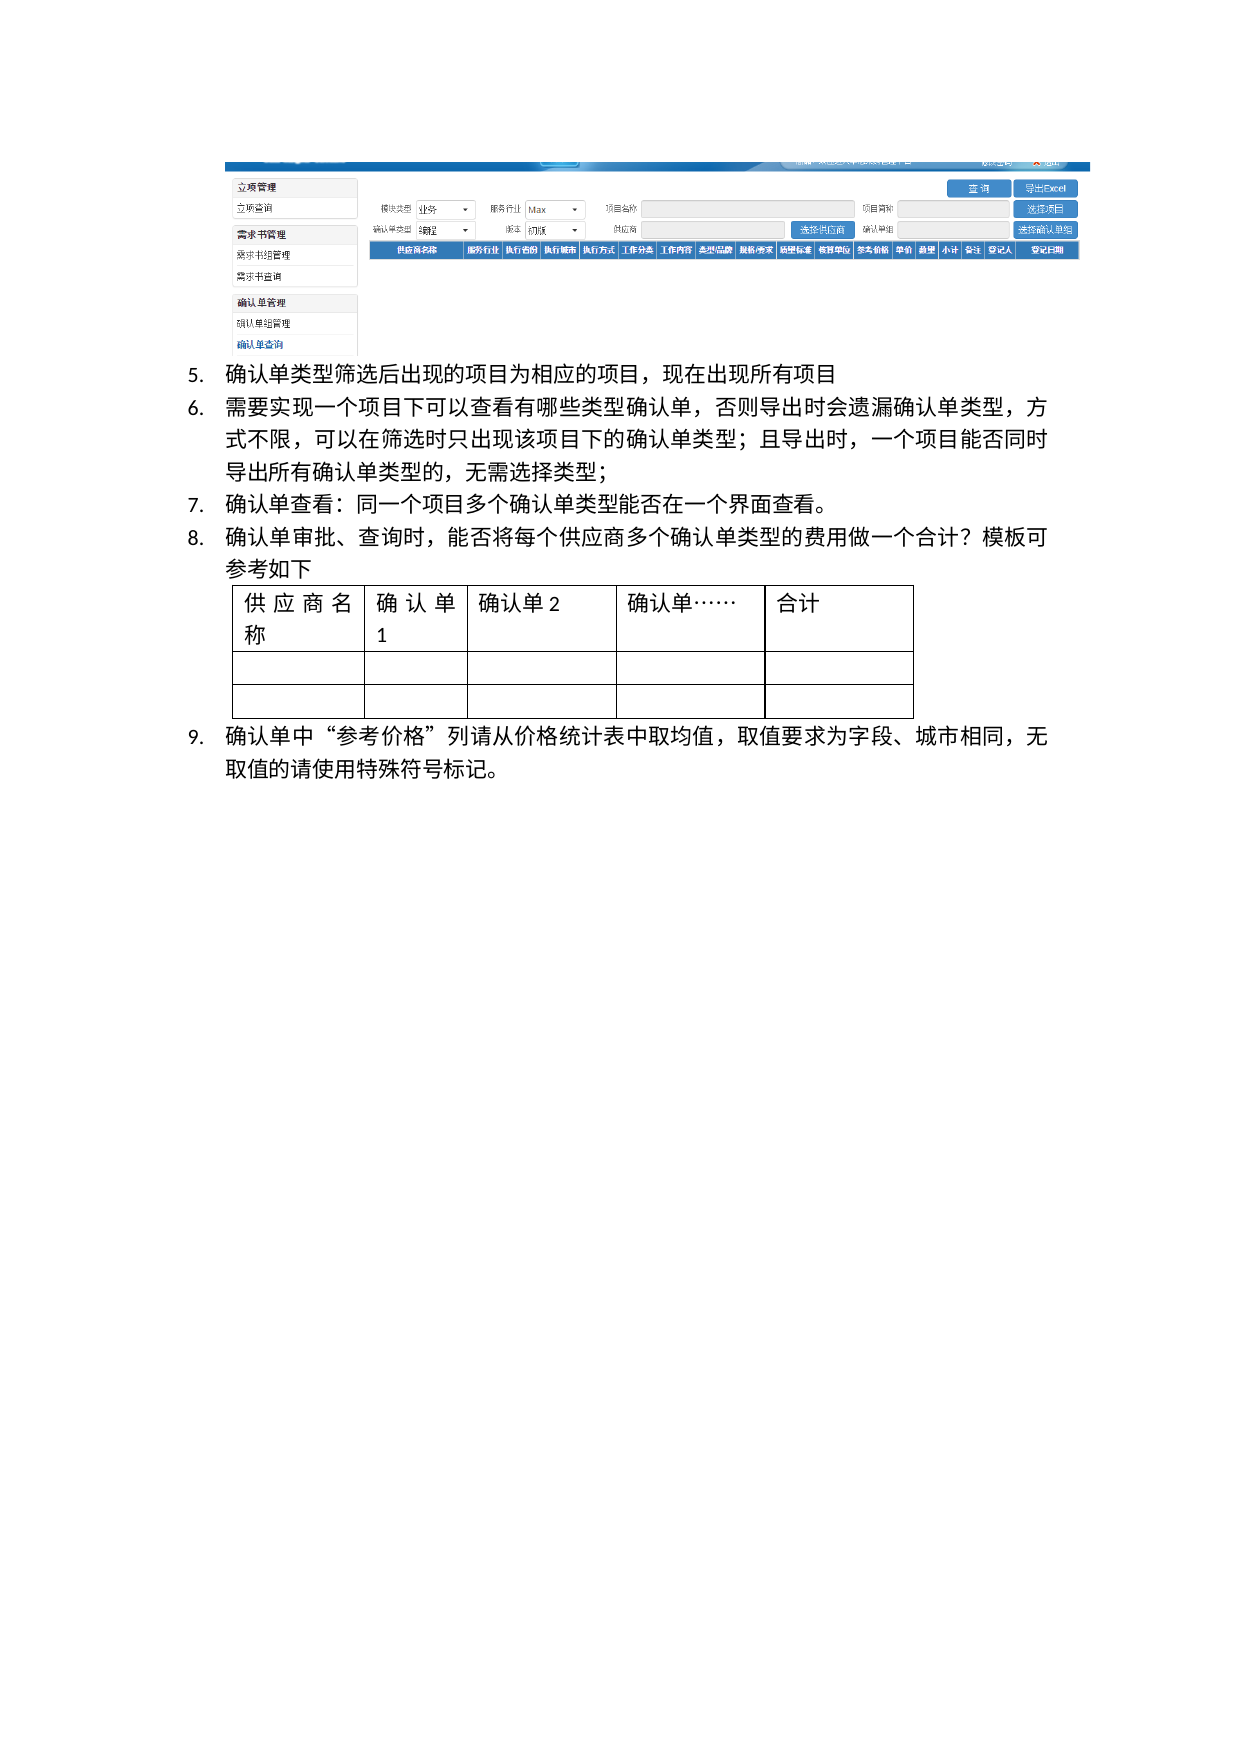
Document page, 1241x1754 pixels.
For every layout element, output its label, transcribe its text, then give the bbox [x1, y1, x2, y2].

table_header 确认单1 [365, 586, 467, 651]
list 确认单类型筛选后出现的项目为相应的项目，现在出现所有项目 [187, 357, 1053, 389]
table_cell [468, 685, 616, 718]
table_cell [233, 652, 364, 684]
table_cell [766, 685, 913, 718]
table_cell [617, 652, 764, 684]
table_cell [233, 685, 364, 718]
table_cell [617, 685, 764, 718]
table_header 确认单2 [468, 586, 616, 651]
table_cell [365, 652, 467, 684]
table_cell [468, 652, 616, 684]
table_header 供应商名称 [233, 586, 364, 651]
picture [225, 162, 1091, 356]
table_cell [766, 652, 913, 684]
table_header 确认单…… [617, 586, 764, 651]
list 确认单查看：同一个项目多个确认单类型能否在一个界面查看。 [187, 487, 1053, 519]
list 确认单审批、查询时，能否将每个供应商多个确认单类型的费用做一个合计？模板可参考如下 [187, 519, 1053, 584]
list 需要实现一个项目下可以查看有哪些类型确认单，否则导出时会遗漏确认单类型，方式不限，可以在筛选时只出现该项目下的确认单类型；且导出时，一个项目能否同时导出所有确认单类型的，无需选择类型； [187, 389, 1053, 487]
table_header 合计 [766, 586, 913, 651]
table_cell [365, 685, 467, 718]
list 确认单中“参考价格”列请从价格统计表中取均值，取值要求为字段、城市相同，无取值的请使用特殊符号标记。 [187, 719, 1053, 784]
